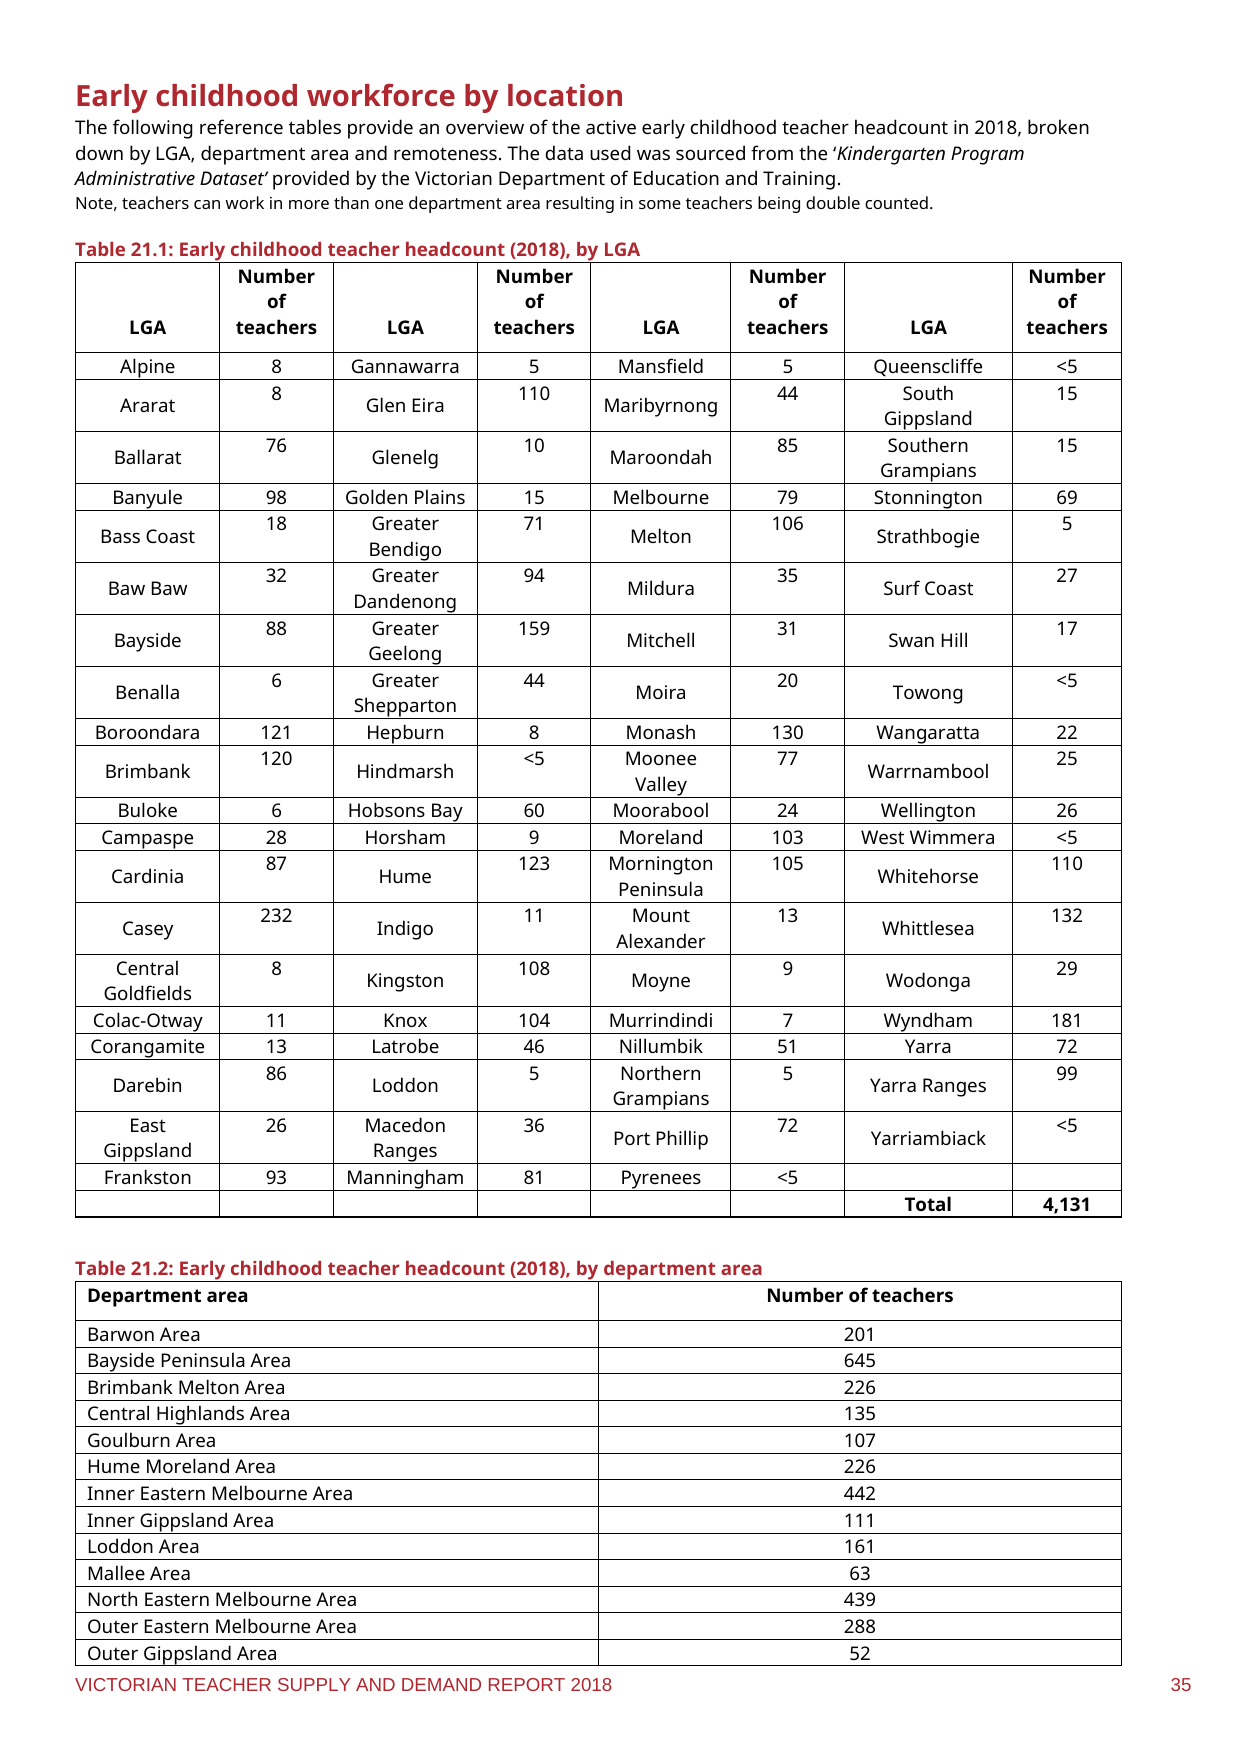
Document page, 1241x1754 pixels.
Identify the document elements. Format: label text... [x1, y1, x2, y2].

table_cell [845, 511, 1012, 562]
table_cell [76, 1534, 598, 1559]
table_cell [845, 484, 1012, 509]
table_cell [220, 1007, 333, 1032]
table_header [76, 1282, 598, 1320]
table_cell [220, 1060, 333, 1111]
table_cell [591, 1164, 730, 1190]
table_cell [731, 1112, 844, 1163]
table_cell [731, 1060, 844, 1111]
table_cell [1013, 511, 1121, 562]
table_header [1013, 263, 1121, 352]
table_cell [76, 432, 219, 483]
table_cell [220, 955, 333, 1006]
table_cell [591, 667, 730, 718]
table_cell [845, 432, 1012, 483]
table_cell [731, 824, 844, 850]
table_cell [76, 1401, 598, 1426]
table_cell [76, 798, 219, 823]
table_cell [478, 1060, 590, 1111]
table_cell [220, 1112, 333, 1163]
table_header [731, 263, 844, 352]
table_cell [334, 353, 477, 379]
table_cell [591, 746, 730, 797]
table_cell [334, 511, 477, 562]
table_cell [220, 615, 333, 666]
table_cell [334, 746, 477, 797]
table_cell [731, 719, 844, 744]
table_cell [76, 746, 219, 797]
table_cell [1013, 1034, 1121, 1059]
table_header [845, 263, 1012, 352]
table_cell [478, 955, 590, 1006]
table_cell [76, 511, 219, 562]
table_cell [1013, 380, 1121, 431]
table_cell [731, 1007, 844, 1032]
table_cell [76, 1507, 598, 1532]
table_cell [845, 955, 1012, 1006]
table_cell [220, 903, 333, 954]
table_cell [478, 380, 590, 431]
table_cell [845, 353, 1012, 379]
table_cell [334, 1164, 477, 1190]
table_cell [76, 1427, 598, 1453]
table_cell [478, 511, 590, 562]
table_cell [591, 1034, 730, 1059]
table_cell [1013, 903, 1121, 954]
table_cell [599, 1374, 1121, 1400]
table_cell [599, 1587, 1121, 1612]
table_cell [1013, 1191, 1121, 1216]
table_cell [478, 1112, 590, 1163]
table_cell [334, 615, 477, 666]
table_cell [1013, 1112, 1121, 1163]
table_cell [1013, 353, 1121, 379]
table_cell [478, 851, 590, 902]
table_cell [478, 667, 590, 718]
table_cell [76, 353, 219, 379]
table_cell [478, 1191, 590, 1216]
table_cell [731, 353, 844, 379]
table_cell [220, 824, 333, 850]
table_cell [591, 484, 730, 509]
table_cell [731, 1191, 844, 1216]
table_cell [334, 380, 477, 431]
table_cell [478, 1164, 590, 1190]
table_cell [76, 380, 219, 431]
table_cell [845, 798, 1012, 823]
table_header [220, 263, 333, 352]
subtitle Early childhood workforce by location [75, 75, 1122, 115]
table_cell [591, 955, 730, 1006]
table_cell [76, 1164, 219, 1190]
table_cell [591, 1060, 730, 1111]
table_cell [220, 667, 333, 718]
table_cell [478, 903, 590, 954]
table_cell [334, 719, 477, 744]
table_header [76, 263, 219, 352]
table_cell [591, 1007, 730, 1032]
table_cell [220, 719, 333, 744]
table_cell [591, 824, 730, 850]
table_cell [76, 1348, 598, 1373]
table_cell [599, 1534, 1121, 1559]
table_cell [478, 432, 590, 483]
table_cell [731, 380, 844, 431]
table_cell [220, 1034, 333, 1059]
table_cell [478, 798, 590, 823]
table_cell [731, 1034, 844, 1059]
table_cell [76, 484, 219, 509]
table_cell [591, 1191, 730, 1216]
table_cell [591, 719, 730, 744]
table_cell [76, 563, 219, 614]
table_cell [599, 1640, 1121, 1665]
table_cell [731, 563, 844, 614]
text The following reference tables provide an overview of the active early childhood teacher headcount in 2018, broken down by LGA, department area and remoteness. The data used was sourced from the ‘Kindergarten Program Administrative Dataset’ provided by the Victorian Department of Education and Training. [75, 115, 1122, 191]
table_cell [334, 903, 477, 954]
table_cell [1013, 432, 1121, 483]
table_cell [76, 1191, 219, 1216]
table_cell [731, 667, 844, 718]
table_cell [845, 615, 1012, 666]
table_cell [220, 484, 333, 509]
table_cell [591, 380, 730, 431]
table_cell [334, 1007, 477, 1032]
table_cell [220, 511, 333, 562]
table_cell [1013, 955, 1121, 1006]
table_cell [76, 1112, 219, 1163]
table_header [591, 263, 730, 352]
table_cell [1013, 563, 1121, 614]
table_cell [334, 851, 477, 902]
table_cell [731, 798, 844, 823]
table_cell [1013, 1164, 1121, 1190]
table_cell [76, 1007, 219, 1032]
text Note, teachers can work in more than one department area resulting in some teachers being double counted. [75, 191, 1122, 214]
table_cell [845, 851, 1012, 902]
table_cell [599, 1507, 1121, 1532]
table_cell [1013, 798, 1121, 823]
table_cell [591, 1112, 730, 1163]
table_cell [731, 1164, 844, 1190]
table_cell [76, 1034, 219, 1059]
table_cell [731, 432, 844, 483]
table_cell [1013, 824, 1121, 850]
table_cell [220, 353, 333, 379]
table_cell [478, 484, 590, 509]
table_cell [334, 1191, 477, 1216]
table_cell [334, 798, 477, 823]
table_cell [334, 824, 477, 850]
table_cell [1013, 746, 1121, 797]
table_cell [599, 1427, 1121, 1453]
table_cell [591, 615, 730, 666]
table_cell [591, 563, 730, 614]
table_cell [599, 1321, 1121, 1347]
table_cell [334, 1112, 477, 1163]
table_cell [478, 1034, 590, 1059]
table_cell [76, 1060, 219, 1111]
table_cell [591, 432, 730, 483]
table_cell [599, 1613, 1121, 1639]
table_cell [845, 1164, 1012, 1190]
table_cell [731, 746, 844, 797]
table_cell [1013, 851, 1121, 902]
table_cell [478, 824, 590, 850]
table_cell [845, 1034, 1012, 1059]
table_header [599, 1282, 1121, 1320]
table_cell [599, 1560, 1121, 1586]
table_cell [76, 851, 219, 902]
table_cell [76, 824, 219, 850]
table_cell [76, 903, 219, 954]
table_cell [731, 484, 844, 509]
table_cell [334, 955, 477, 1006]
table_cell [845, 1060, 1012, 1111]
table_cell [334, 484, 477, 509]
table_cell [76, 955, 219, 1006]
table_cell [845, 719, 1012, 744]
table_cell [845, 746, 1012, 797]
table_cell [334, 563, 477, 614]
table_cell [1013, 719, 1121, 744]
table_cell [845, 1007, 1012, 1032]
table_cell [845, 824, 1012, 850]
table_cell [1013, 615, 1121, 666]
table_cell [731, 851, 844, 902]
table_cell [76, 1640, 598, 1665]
subtitle Table 21.2: Early childhood teacher headcount (2018), by department area [75, 1255, 1122, 1281]
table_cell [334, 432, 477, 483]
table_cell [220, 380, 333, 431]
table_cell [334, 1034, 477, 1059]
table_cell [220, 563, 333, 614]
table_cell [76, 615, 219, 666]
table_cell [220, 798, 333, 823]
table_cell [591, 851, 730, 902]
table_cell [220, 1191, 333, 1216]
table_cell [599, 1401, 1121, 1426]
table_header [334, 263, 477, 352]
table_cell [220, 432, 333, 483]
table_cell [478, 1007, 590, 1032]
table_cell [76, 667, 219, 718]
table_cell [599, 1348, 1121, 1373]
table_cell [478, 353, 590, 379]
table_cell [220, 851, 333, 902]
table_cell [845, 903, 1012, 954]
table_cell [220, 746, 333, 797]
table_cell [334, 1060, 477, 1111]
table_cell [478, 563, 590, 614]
subtitle Table 21.1: Early childhood teacher headcount (2018), by LGA [75, 237, 1122, 262]
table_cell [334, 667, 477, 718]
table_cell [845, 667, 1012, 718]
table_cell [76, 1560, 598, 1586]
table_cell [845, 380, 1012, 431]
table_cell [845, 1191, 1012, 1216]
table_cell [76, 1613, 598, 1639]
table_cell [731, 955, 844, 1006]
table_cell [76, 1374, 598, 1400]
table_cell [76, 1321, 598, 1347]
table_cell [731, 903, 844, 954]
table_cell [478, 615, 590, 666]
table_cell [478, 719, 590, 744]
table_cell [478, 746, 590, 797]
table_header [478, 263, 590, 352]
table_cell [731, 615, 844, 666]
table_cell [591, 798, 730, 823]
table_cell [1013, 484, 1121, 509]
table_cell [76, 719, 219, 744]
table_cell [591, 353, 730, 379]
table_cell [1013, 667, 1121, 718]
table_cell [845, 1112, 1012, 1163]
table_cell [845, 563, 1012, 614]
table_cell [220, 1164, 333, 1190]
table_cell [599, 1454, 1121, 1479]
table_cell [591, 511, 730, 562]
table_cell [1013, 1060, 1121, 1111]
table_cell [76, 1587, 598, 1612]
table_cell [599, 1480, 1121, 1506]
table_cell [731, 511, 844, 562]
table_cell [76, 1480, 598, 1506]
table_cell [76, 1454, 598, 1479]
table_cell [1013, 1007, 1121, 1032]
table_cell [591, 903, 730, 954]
